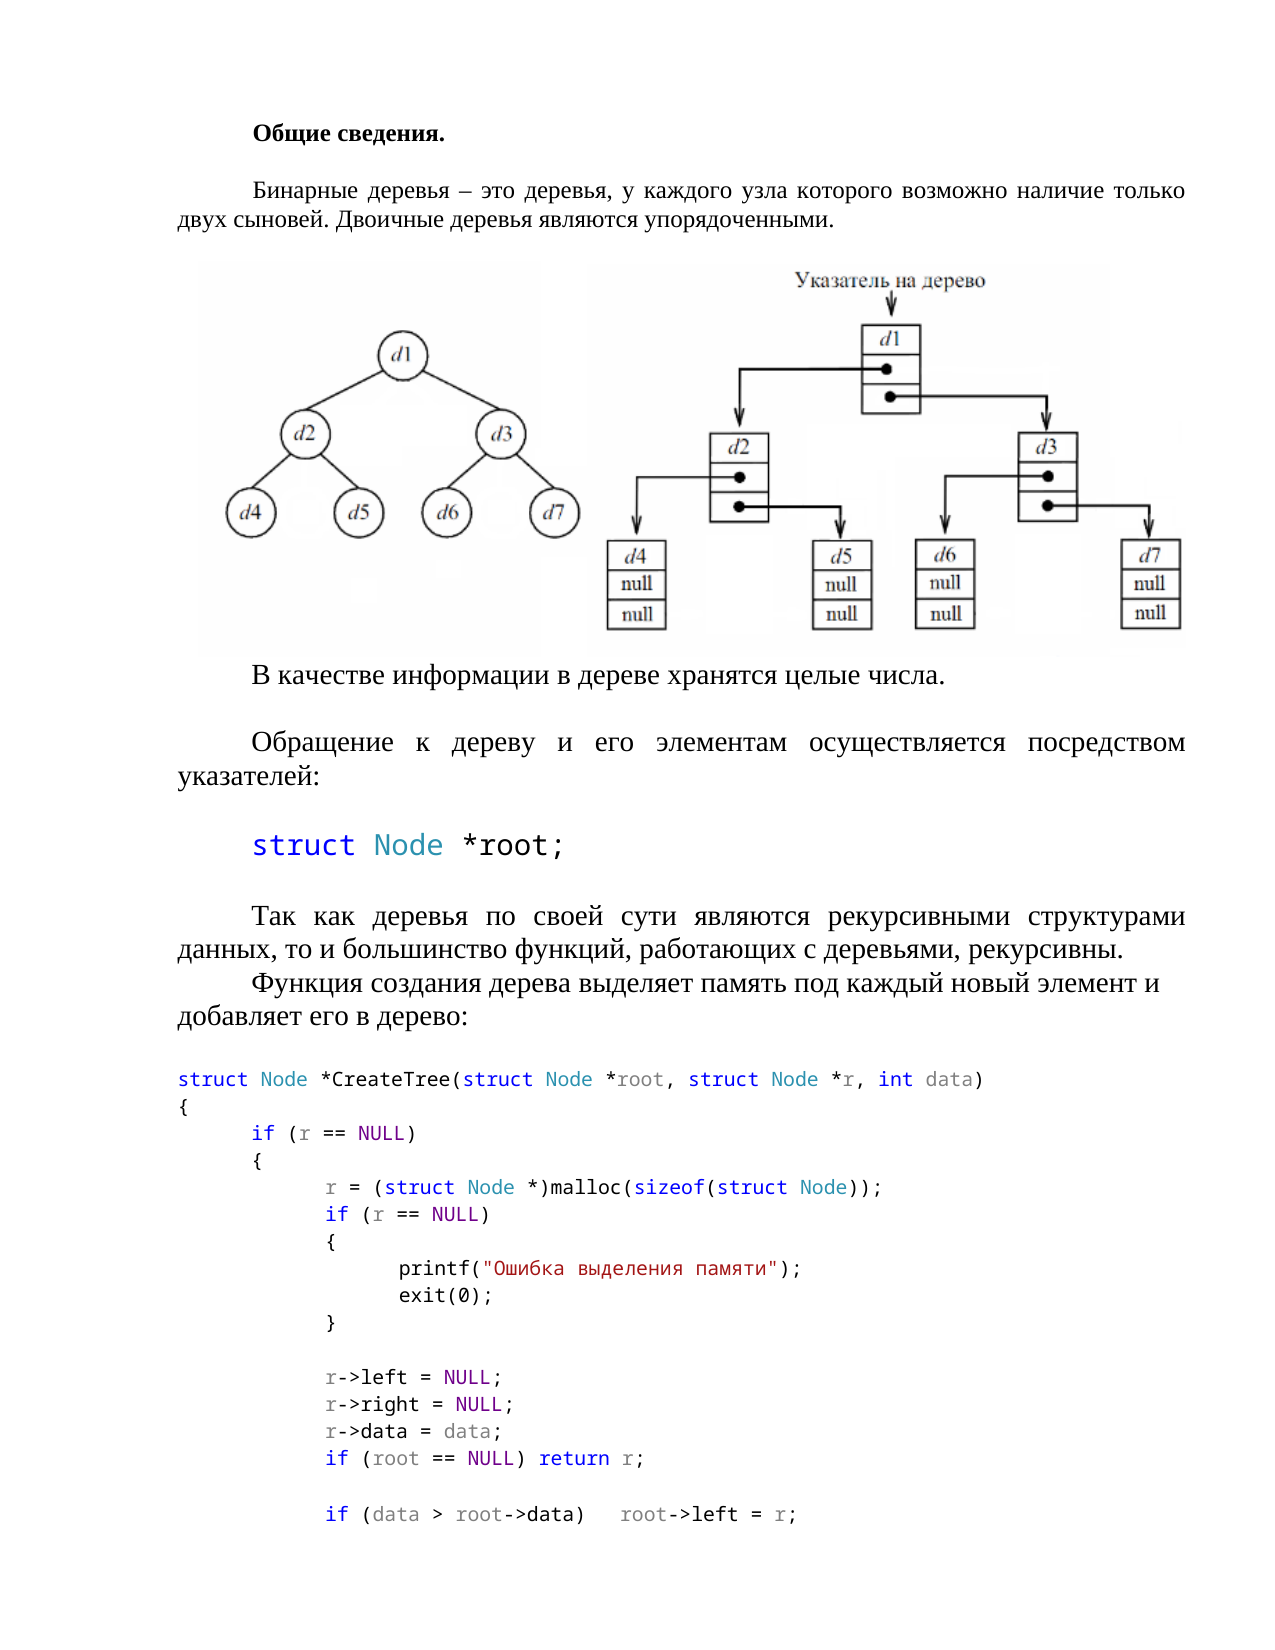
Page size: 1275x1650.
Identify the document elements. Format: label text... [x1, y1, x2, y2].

text exit(0); [177, 1281, 1186, 1308]
text } [177, 1308, 1186, 1335]
text if (data > root->data) root->left = r; [177, 1500, 1186, 1527]
text r->data = data; [177, 1417, 1186, 1444]
text Бинарные деревья – это деревья, у каждого узла которого возможно наличие только двух сыновей. Двоичные деревья являются упорядоченными. [177, 176, 1186, 233]
text printf("Ошибка выделения памяти"); [177, 1254, 1186, 1281]
text Общие сведения. [177, 118, 1186, 147]
text if (r == NULL) [177, 1119, 1186, 1147]
text r->left = NULL; [177, 1363, 1186, 1390]
text struct Node *root; [177, 825, 1186, 864]
text if (r == NULL) [177, 1201, 1186, 1227]
text { [177, 1147, 1186, 1173]
text r = (struct Node *)malloc(sizeof(struct Node)); [177, 1173, 1186, 1201]
text if (root == NULL) return r; [177, 1444, 1186, 1471]
text В качестве информации в дереве хранятся целые числа. [177, 657, 1186, 691]
text Так как деревья по своей сути являются рекурсивными структурами данных, то и большинство функций, работающих с деревьями, рекурсивны. [177, 898, 1186, 965]
text Обращение к дереву и его элементам осуществляется посредством указателей: [177, 724, 1186, 791]
text { [177, 1093, 1186, 1119]
text { [177, 1227, 1186, 1254]
text Функция создания дерева выделяет память под каждый новый элемент и добавляет его в дерево: [177, 965, 1186, 1032]
picture [177, 261, 1187, 657]
text struct Node *CreateTree(struct Node *root, struct Node *r, int data) [177, 1066, 1186, 1093]
text r->right = NULL; [177, 1390, 1186, 1417]
